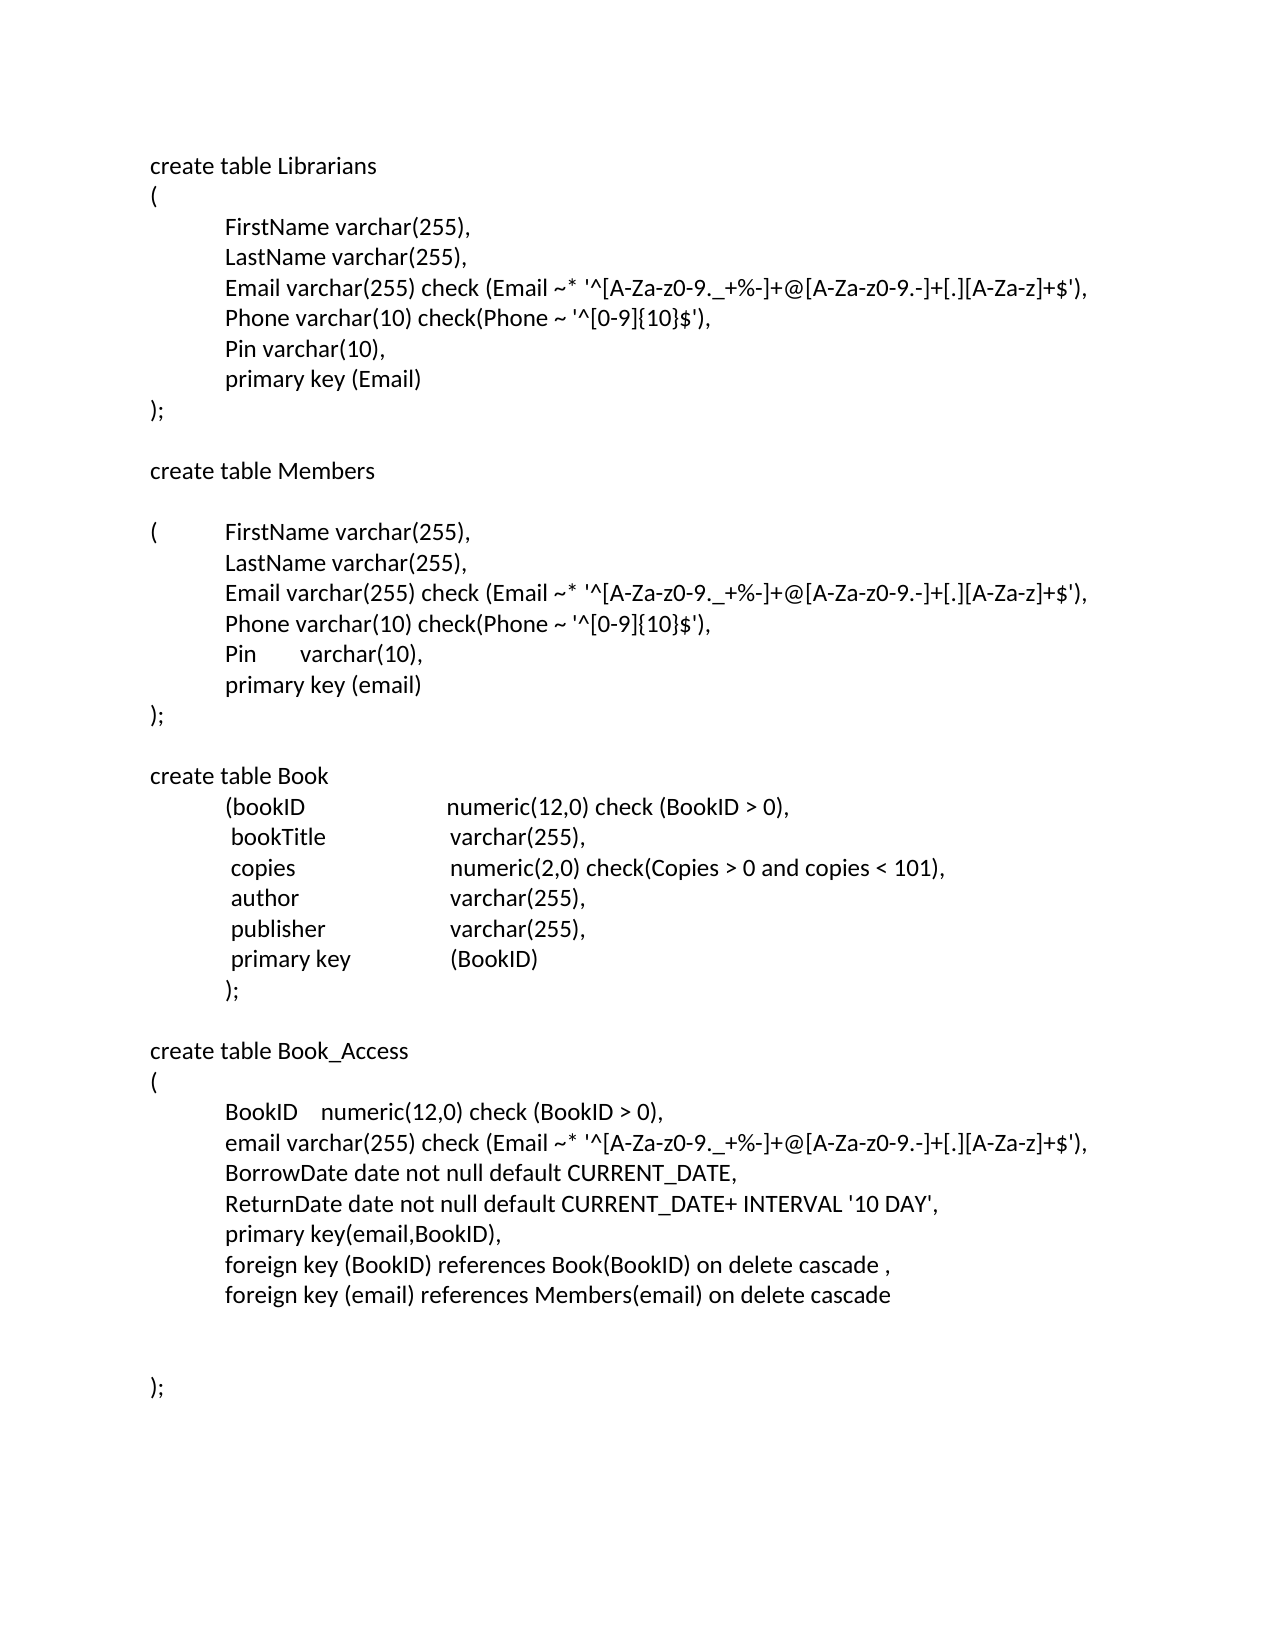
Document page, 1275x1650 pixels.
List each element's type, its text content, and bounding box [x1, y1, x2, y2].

text ReturnDate date not null default CURRENT_DATE+ INTERVAL '10 DAY', [150, 1188, 1125, 1218]
text BorrowDate date not null default CURRENT_DATE, [150, 1157, 1125, 1188]
text author varchar(255), [150, 882, 1125, 913]
text Email varchar(255) check (Email ~* '^[A-Za-z0-9._+%-]+@[A-Za-z0-9.-]+[.][A-Za-z]+$'), [150, 272, 1125, 303]
text Pin varchar(10), [150, 638, 1125, 669]
text LastName varchar(255), [150, 547, 1125, 577]
text Phone varchar(10) check(Phone ~ '^[0-9]{10}$'), [150, 303, 1125, 333]
text ( [150, 1066, 1125, 1096]
text create table Librarians [150, 150, 1125, 181]
text ); [150, 699, 1125, 730]
text Phone varchar(10) check(Phone ~ '^[0-9]{10}$'), [150, 608, 1125, 638]
text primary key (email) [150, 669, 1125, 699]
text LastName varchar(255), [150, 242, 1125, 272]
text create table Book [150, 760, 1125, 791]
text foreign key (email) references Members(email) on delete cascade [150, 1279, 1125, 1310]
text primary key(email,BookID), [150, 1218, 1125, 1249]
text (bookID numeric(12,0) check (BookID > 0), [150, 791, 1125, 821]
text Email varchar(255) check (Email ~* '^[A-Za-z0-9._+%-]+@[A-Za-z0-9.-]+[.][A-Za-z]+$'), [150, 577, 1125, 608]
text email varchar(255) check (Email ~* '^[A-Za-z0-9._+%-]+@[A-Za-z0-9.-]+[.][A-Za-z]+$'), [150, 1127, 1125, 1157]
text ); [150, 1371, 1125, 1401]
text primary key (BookID) [150, 943, 1125, 974]
text ( [150, 181, 1125, 211]
text publisher varchar(255), [150, 913, 1125, 943]
text create table Book_Access [150, 1035, 1125, 1066]
text copies numeric(2,0) check(Copies > 0 and copies < 101), [150, 852, 1125, 882]
text primary key (Email) [150, 364, 1125, 394]
text bookTitle varchar(255), [150, 821, 1125, 852]
text create table Members [150, 455, 1125, 486]
text ); [150, 394, 1125, 425]
text ( FirstName varchar(255), [150, 516, 1125, 547]
text BookID numeric(12,0) check (BookID > 0), [150, 1096, 1125, 1127]
text ); [150, 974, 1125, 1004]
text Pin varchar(10), [150, 333, 1125, 364]
text FirstName varchar(255), [150, 211, 1125, 242]
text foreign key (BookID) references Book(BookID) on delete cascade , [150, 1249, 1125, 1279]
